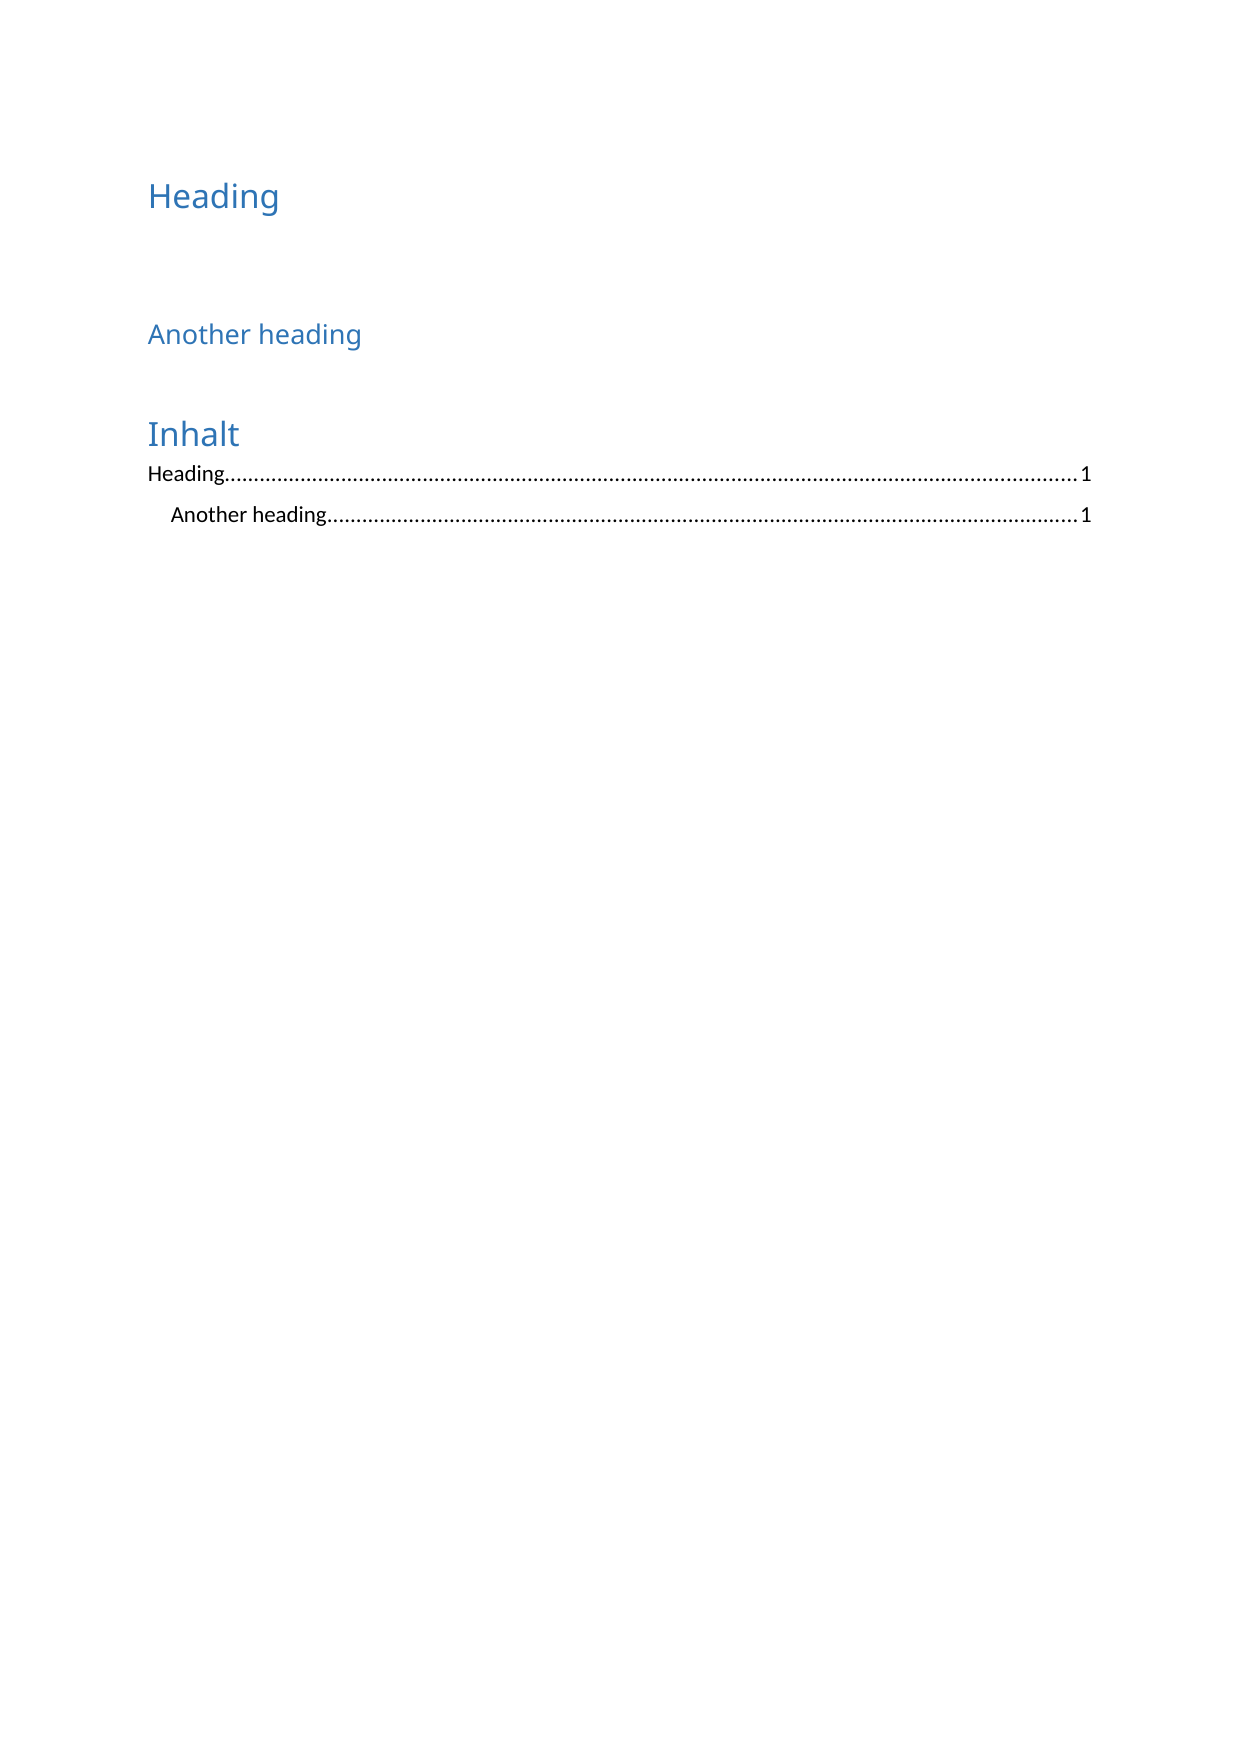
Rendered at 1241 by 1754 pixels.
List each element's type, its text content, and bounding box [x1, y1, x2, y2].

subtitle Heading [148, 173, 1093, 218]
subtitle Another heading [148, 315, 1093, 352]
